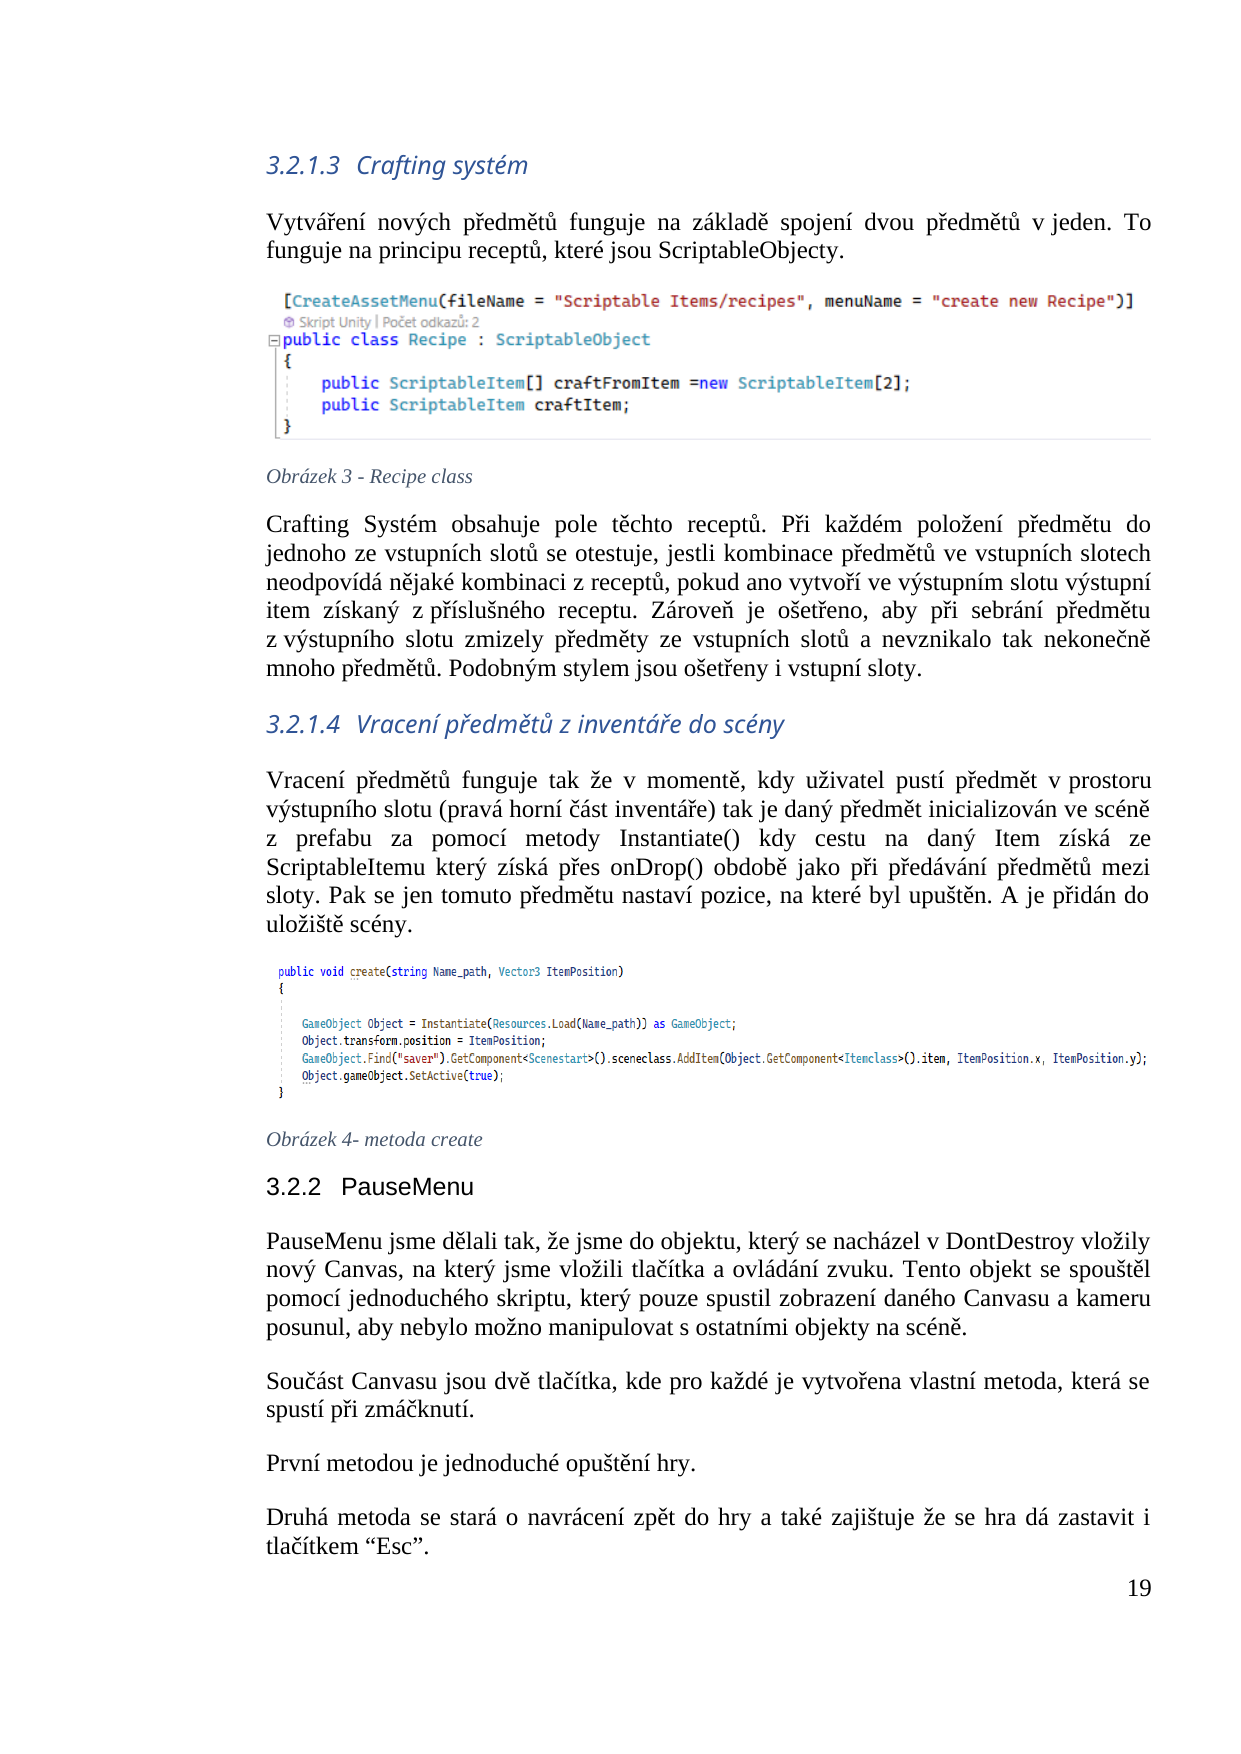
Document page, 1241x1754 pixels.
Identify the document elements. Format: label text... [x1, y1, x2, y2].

text Druhá metoda se stará o navrácení zpět do hry a také zajištuje že se hra dá zastavit i tlačítkem “Esc”. [266, 1502, 1152, 1559]
picture [265, 289, 1151, 440]
subtitle Vracení předmětů z inventáře do scény [266, 707, 1152, 741]
text Součást Canvasu jsou dvě tlačítka, kde pro každé je vytvořena vlastní metoda, která se spustí při zmáčknutí. [266, 1366, 1152, 1423]
text První metodou je jednoduché opuštění hry. [266, 1448, 1152, 1477]
text Obrázek 3 - Recipe class [266, 464, 1152, 488]
text Crafting Systém obsahuje pole těchto receptů. Při každém položení předmětu do jednoho ze vstupních slotů se otestuje, jestli kombinace předmětů ve vstupních slotech neodpovídá nějaké kombinaci z receptů, pokud ano vytvoří ve výstupním slotu výstupní item získaný z příslušného receptu. Zároveň je ošetřeno, aby při sebrání předmětu z výstupního slotu zmizely předměty ze vstupních slotů a nevznikalo tak nekonečně mnoho předmětů. Podobným stylem jsou ošetřeny i vstupní sloty. [266, 509, 1152, 682]
subtitle Crafting systém [266, 148, 1152, 182]
picture [265, 963, 1151, 1102]
subtitle PauseMenu [266, 1172, 1152, 1201]
text PauseMenu jsme dělali tak, že jsme do objektu, který se nacházel v DontDestroy vložily nový Canvas, na který jsme vložili tlačítka a ovládání zvuku. Tento objekt se spouštěl pomocí jednoduchého skriptu, který pouze spustil zobrazení daného Canvasu a kameru posunul, aby nebylo možno manipulovat s ostatními objekty na scéně. [266, 1226, 1152, 1341]
text Vytváření nových předmětů funguje na základě spojení dvou předmětů v jeden. To funguje na principu receptů, které jsou ScriptableObjecty. [266, 207, 1152, 264]
text Vracení předmětů funguje tak že v momentě, kdy uživatel pustí předmět v prostoru výstupního slotu (pravá horní část inventáře) tak je daný předmět inicializován ve scéně z prefabu za pomocí metody Instantiate() kdy cestu na daný Item získá ze ScriptableItemu který získá přes onDrop() obdobě jako při předávání předmětů mezi sloty. Pak se jen tomuto předmětu nastaví pozice, na které byl upuštěn. A je přidán do uložiště scény. [266, 766, 1152, 938]
